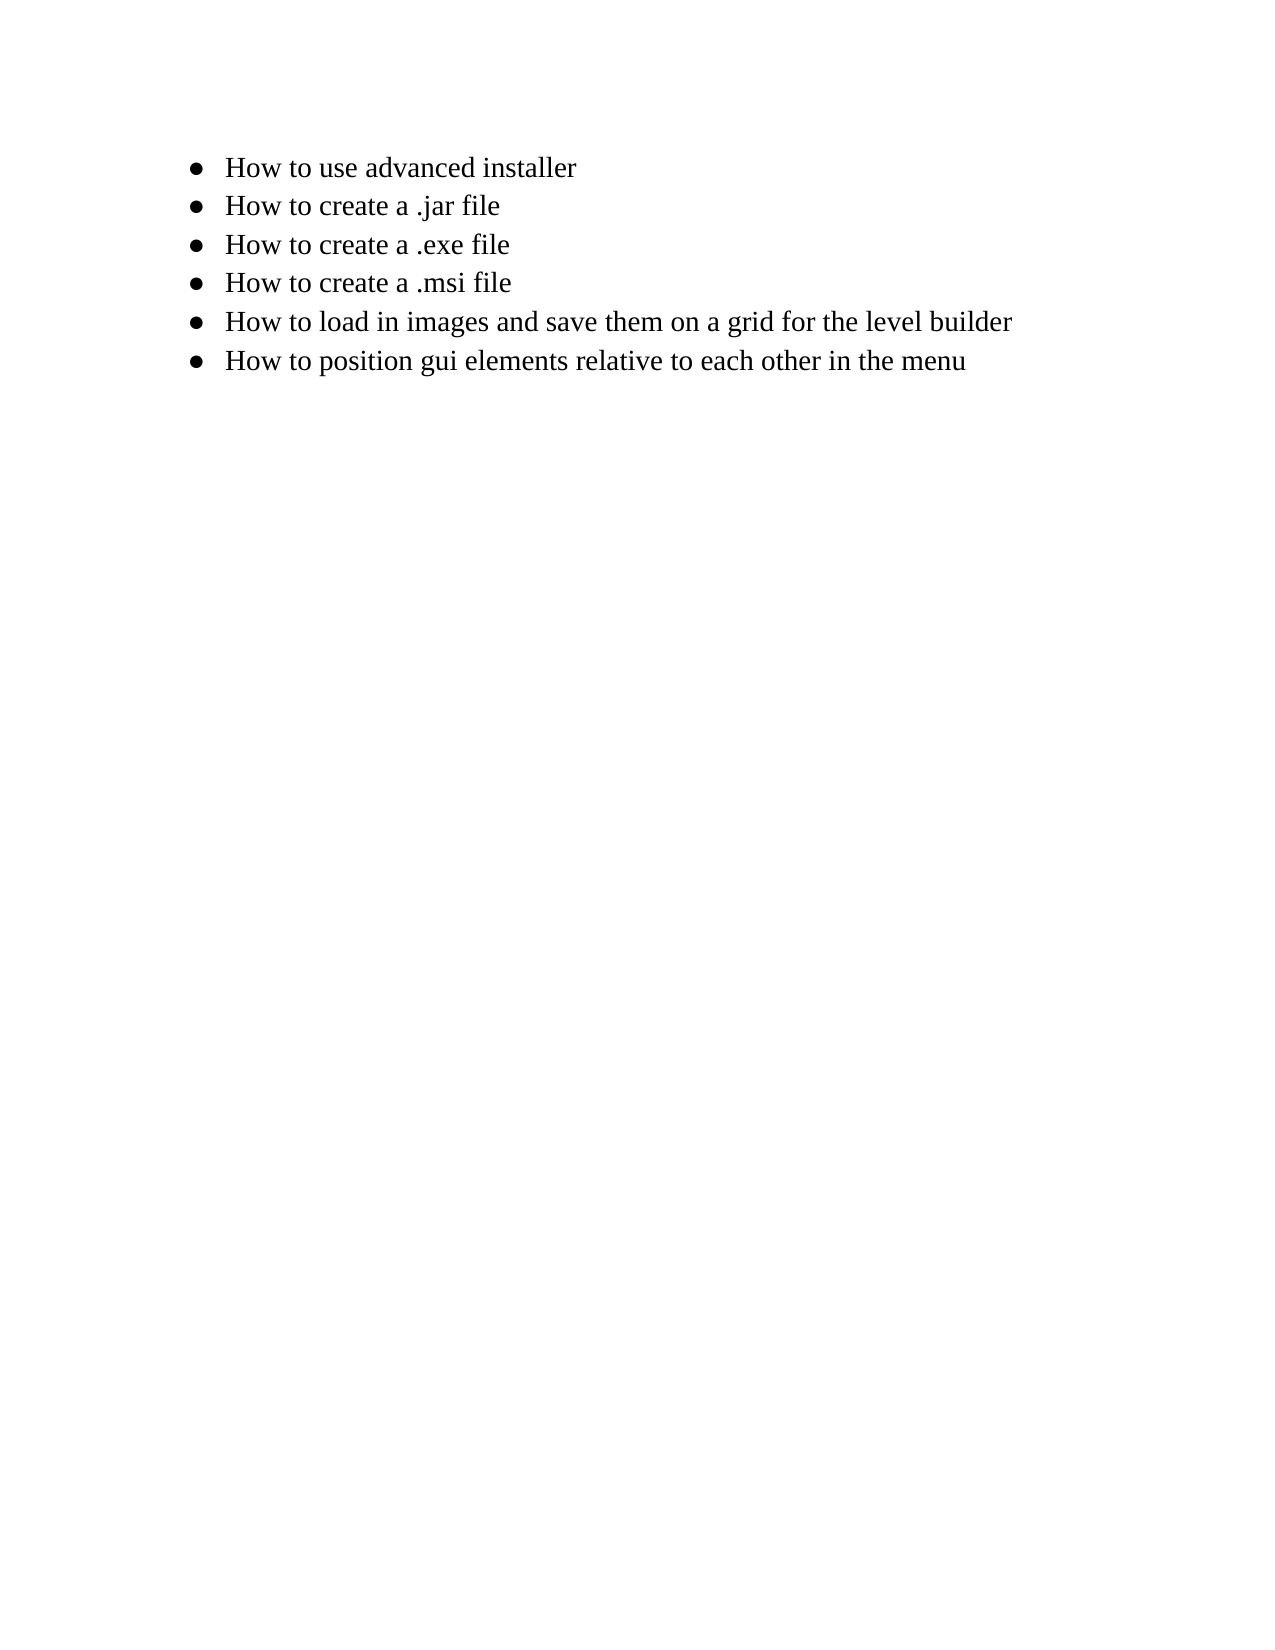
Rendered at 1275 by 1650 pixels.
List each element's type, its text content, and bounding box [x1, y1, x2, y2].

list How to create a .msi file [187, 266, 1125, 299]
list How to load in images and save them on a grid for the level builder [187, 304, 1125, 338]
list How to create a .jar file [187, 188, 1125, 222]
list How to create a .exe file [187, 227, 1125, 261]
list How to use advanced installer [187, 150, 1125, 183]
list How to position gui elements relative to each other in the menu [187, 343, 1125, 376]
